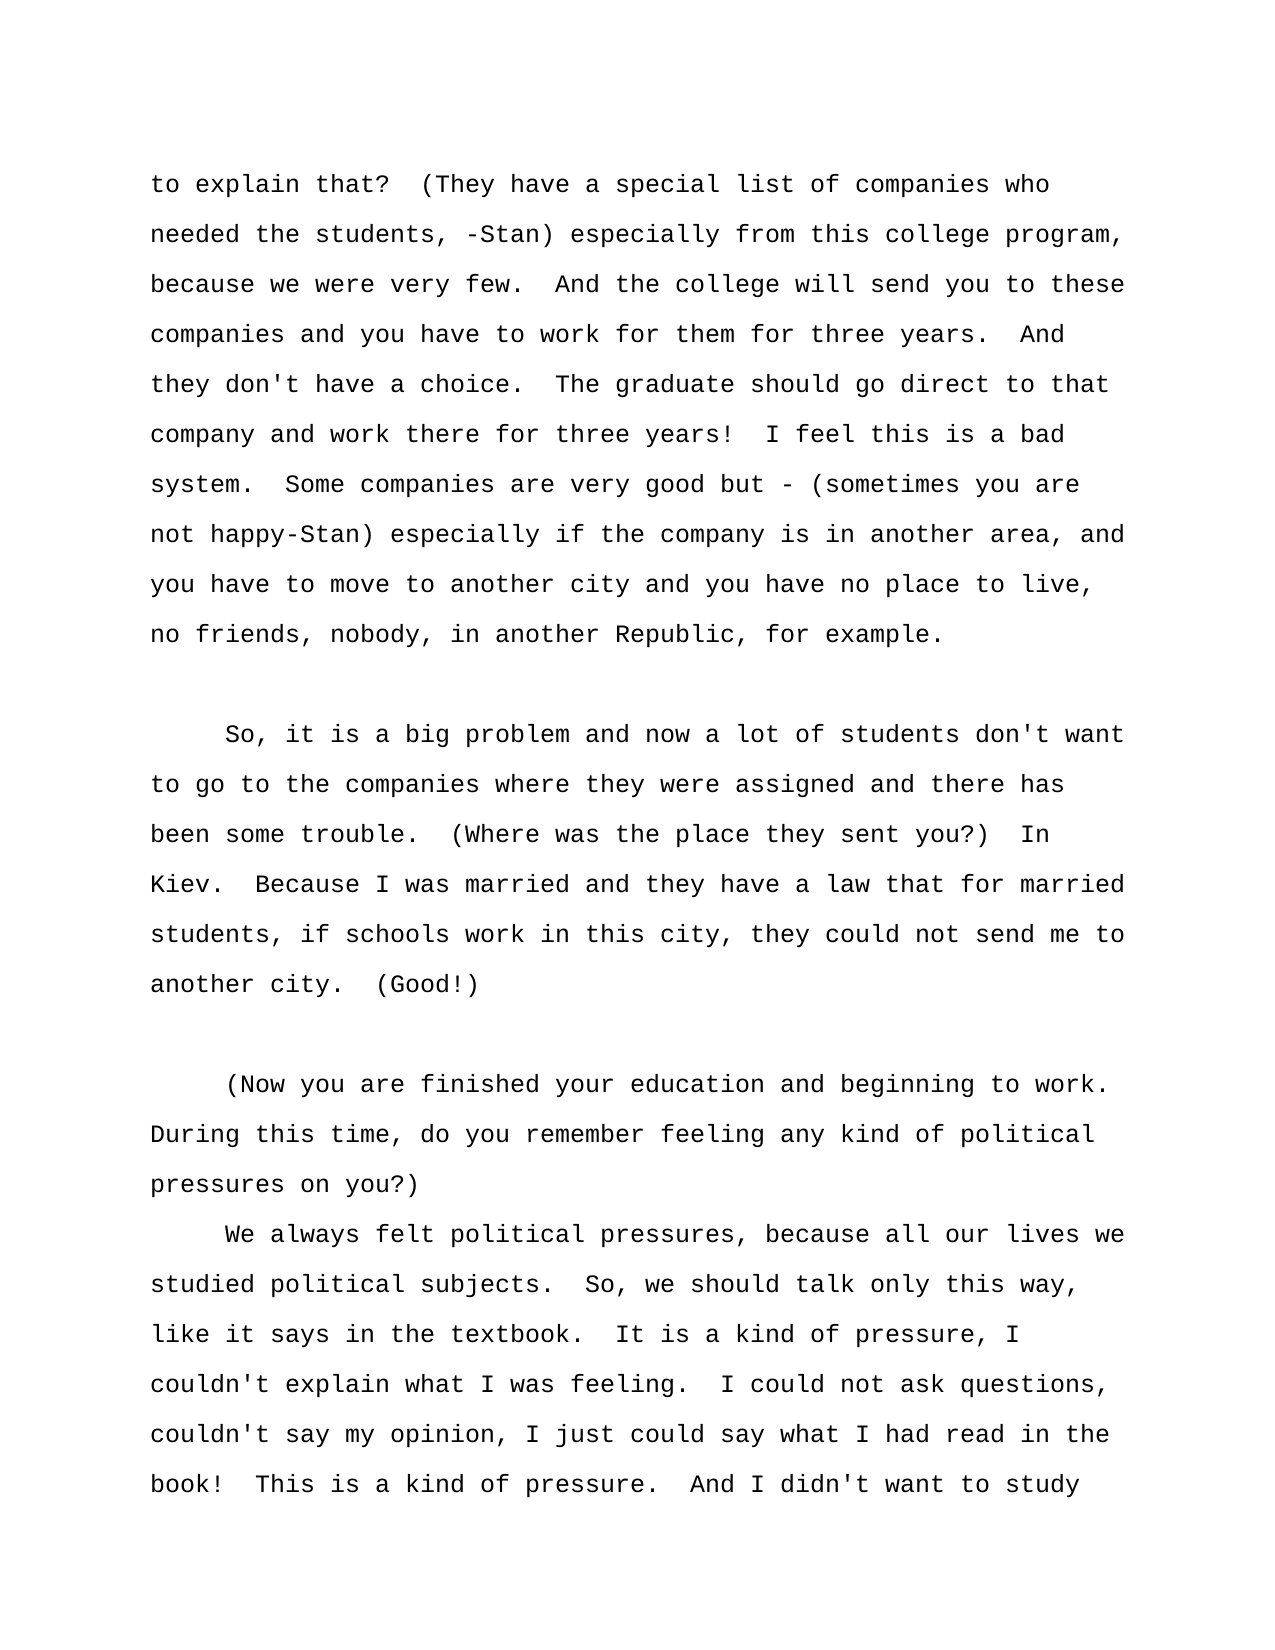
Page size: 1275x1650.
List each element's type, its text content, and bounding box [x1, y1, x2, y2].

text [150, 1200, 1125, 1500]
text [150, 150, 1125, 650]
text (Now you are finished your education and beginning to work. During this time, do you remember feeling any kind of political pressures on you?) [150, 1050, 1125, 1200]
text So, it is a big problem and now a lot of students don't want to go to the companies where they were assigned and there has been some trouble. (Where was the place they sent you?) In Kiev. Because I was married and they have a law that for married students, if schools work in this city, they could not send me to another city. (Good!) [150, 700, 1125, 1000]
